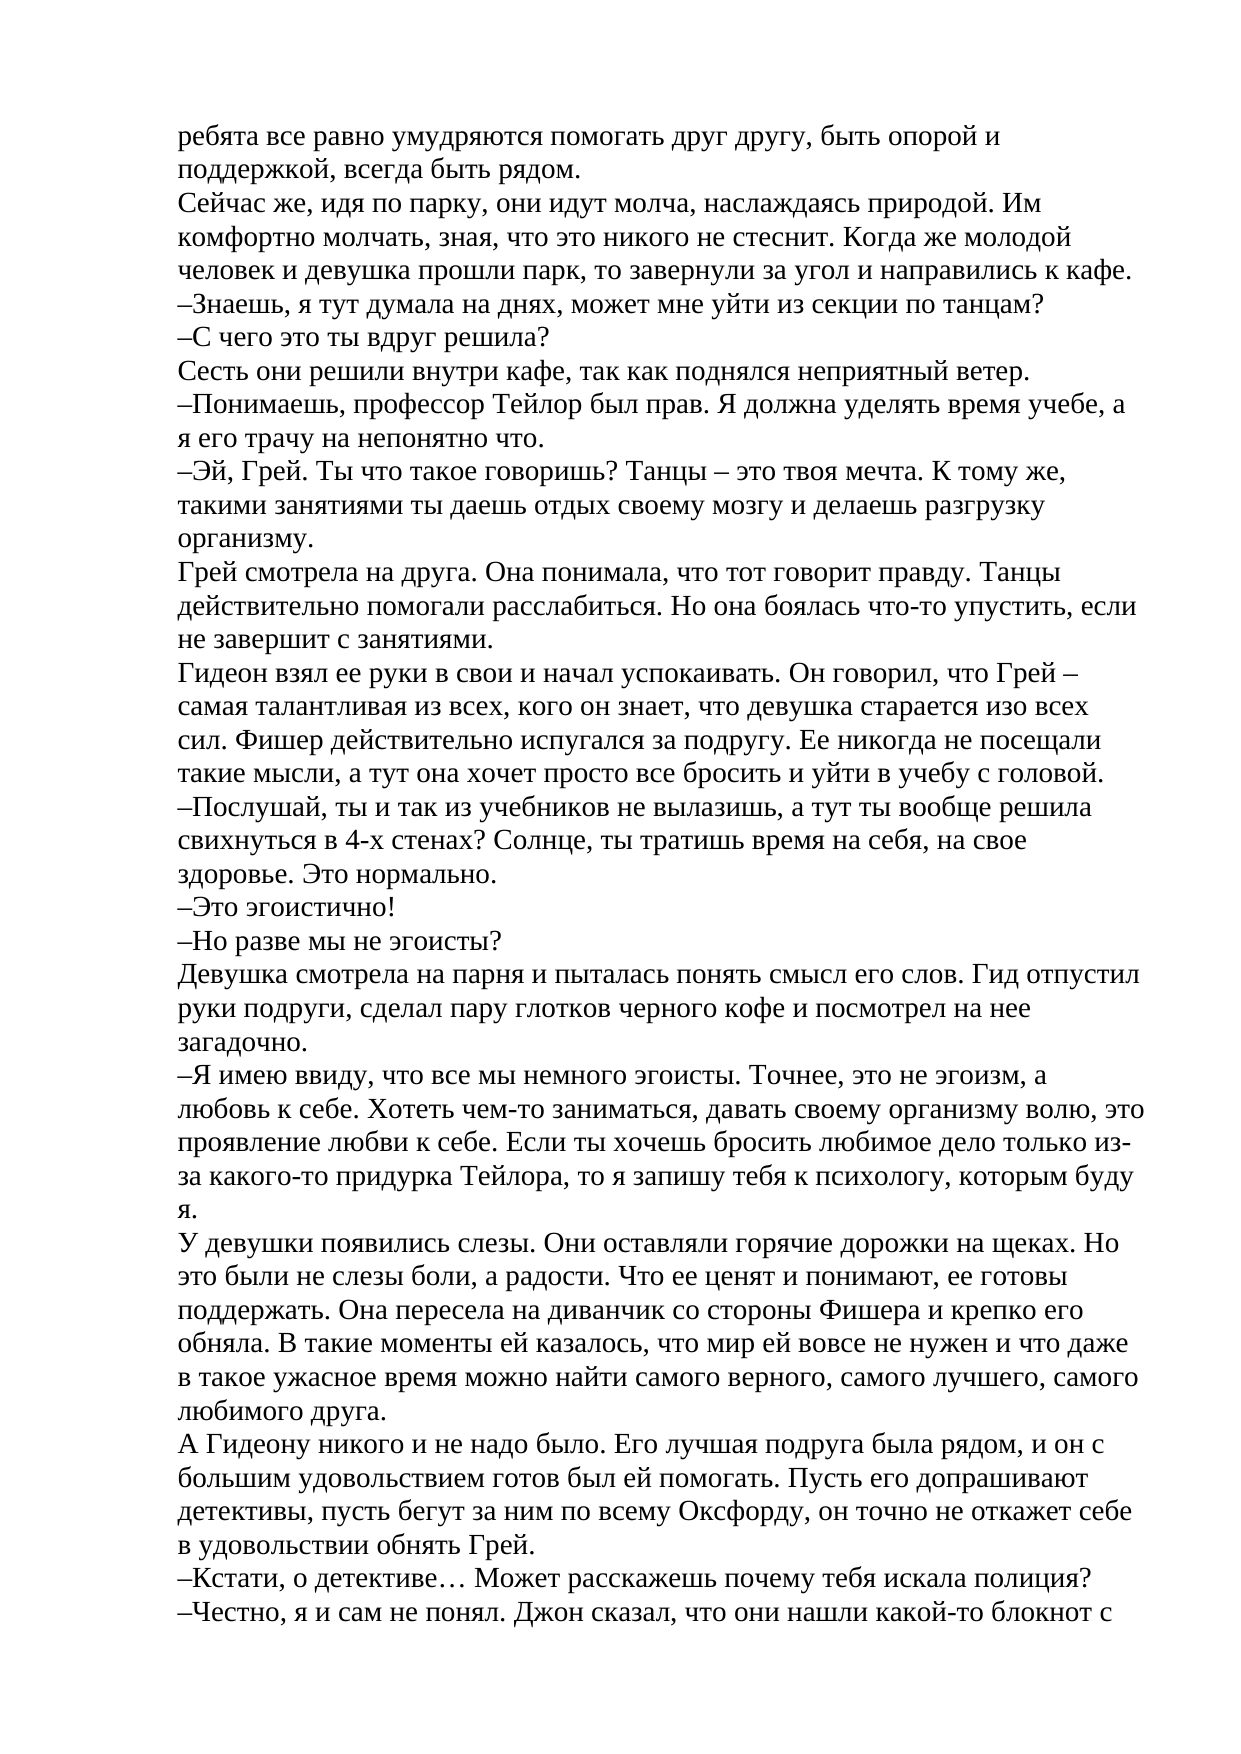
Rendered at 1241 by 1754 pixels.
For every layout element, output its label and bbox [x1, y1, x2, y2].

text [177, 118, 1145, 1627]
